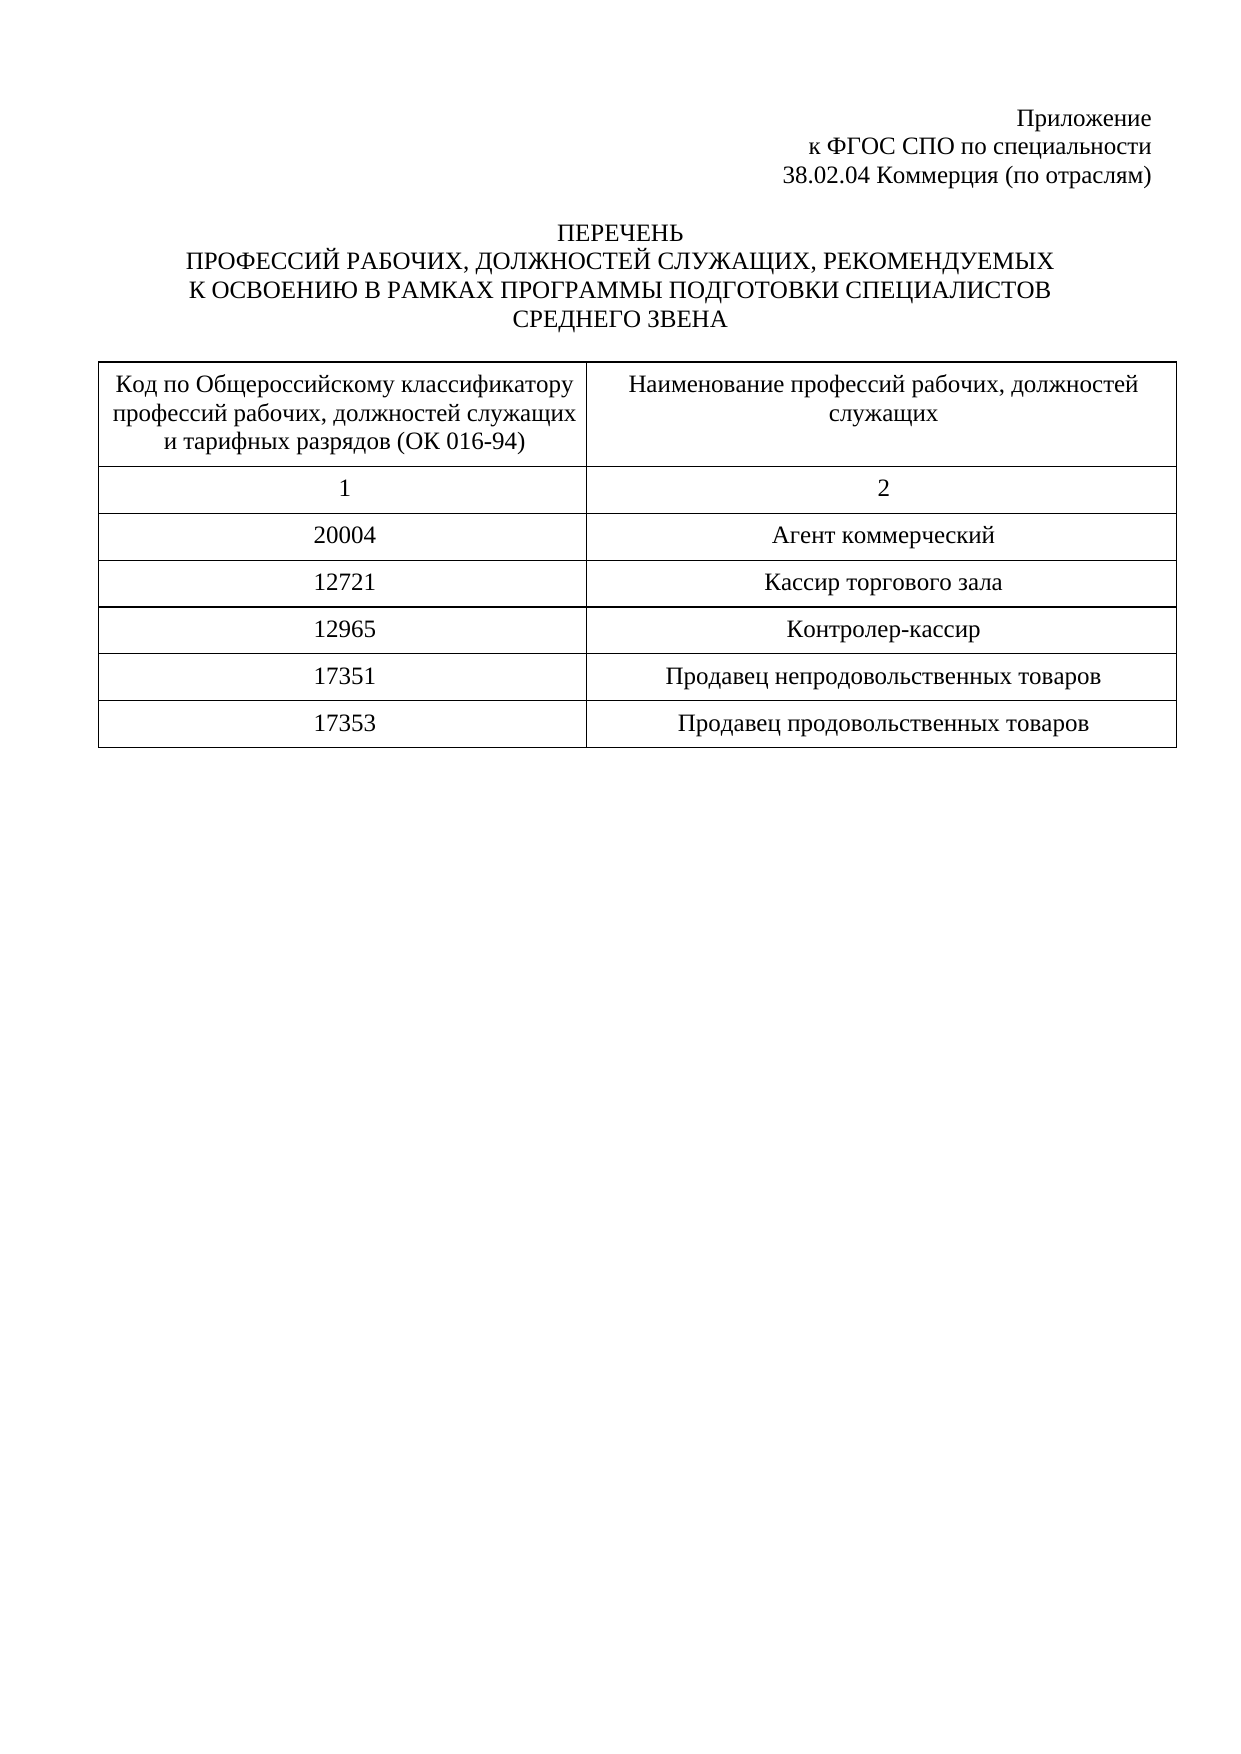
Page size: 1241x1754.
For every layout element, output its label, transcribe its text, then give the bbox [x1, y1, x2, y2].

table_header Наименование профессий рабочих, должностей служащих [587, 363, 1176, 466]
table_cell Кассир торгового зала [587, 561, 1176, 606]
table_cell 2 [587, 467, 1176, 513]
text СРЕДНЕГО ЗВЕНА [89, 304, 1152, 333]
text ПРОФЕССИЙ РАБОЧИХ, ДОЛЖНОСТЕЙ СЛУЖАЩИХ, РЕКОМЕНДУЕМЫХ [89, 246, 1152, 275]
table_cell Контролер-кассир [587, 608, 1176, 653]
table_cell Продавец продовольственных товаров [587, 701, 1176, 747]
table_cell 20004 [99, 514, 586, 559]
text 38.02.04 Коммерция (по отраслям) [89, 160, 1152, 189]
table_cell 12721 [99, 561, 586, 606]
table_cell 17351 [99, 654, 586, 700]
table_cell 12965 [99, 608, 586, 653]
text ПЕРЕЧЕНЬ [89, 218, 1152, 246]
text К ОСВОЕНИЮ В РАМКАХ ПРОГРАММЫ ПОДГОТОВКИ СПЕЦИАЛИСТОВ [89, 275, 1152, 304]
text к ФГОС СПО по специальности [89, 131, 1152, 160]
table_header Код по Общероссийскому классификатору профессий рабочих, должностей служащих и тарифных разрядов (ОК 016-94) [99, 363, 586, 466]
table_cell Продавец непродовольственных товаров [587, 654, 1176, 700]
text Приложение [89, 103, 1152, 131]
table_cell Агент коммерческий [587, 514, 1176, 559]
table_cell 1 [99, 467, 586, 513]
table_cell 17353 [99, 701, 586, 747]
